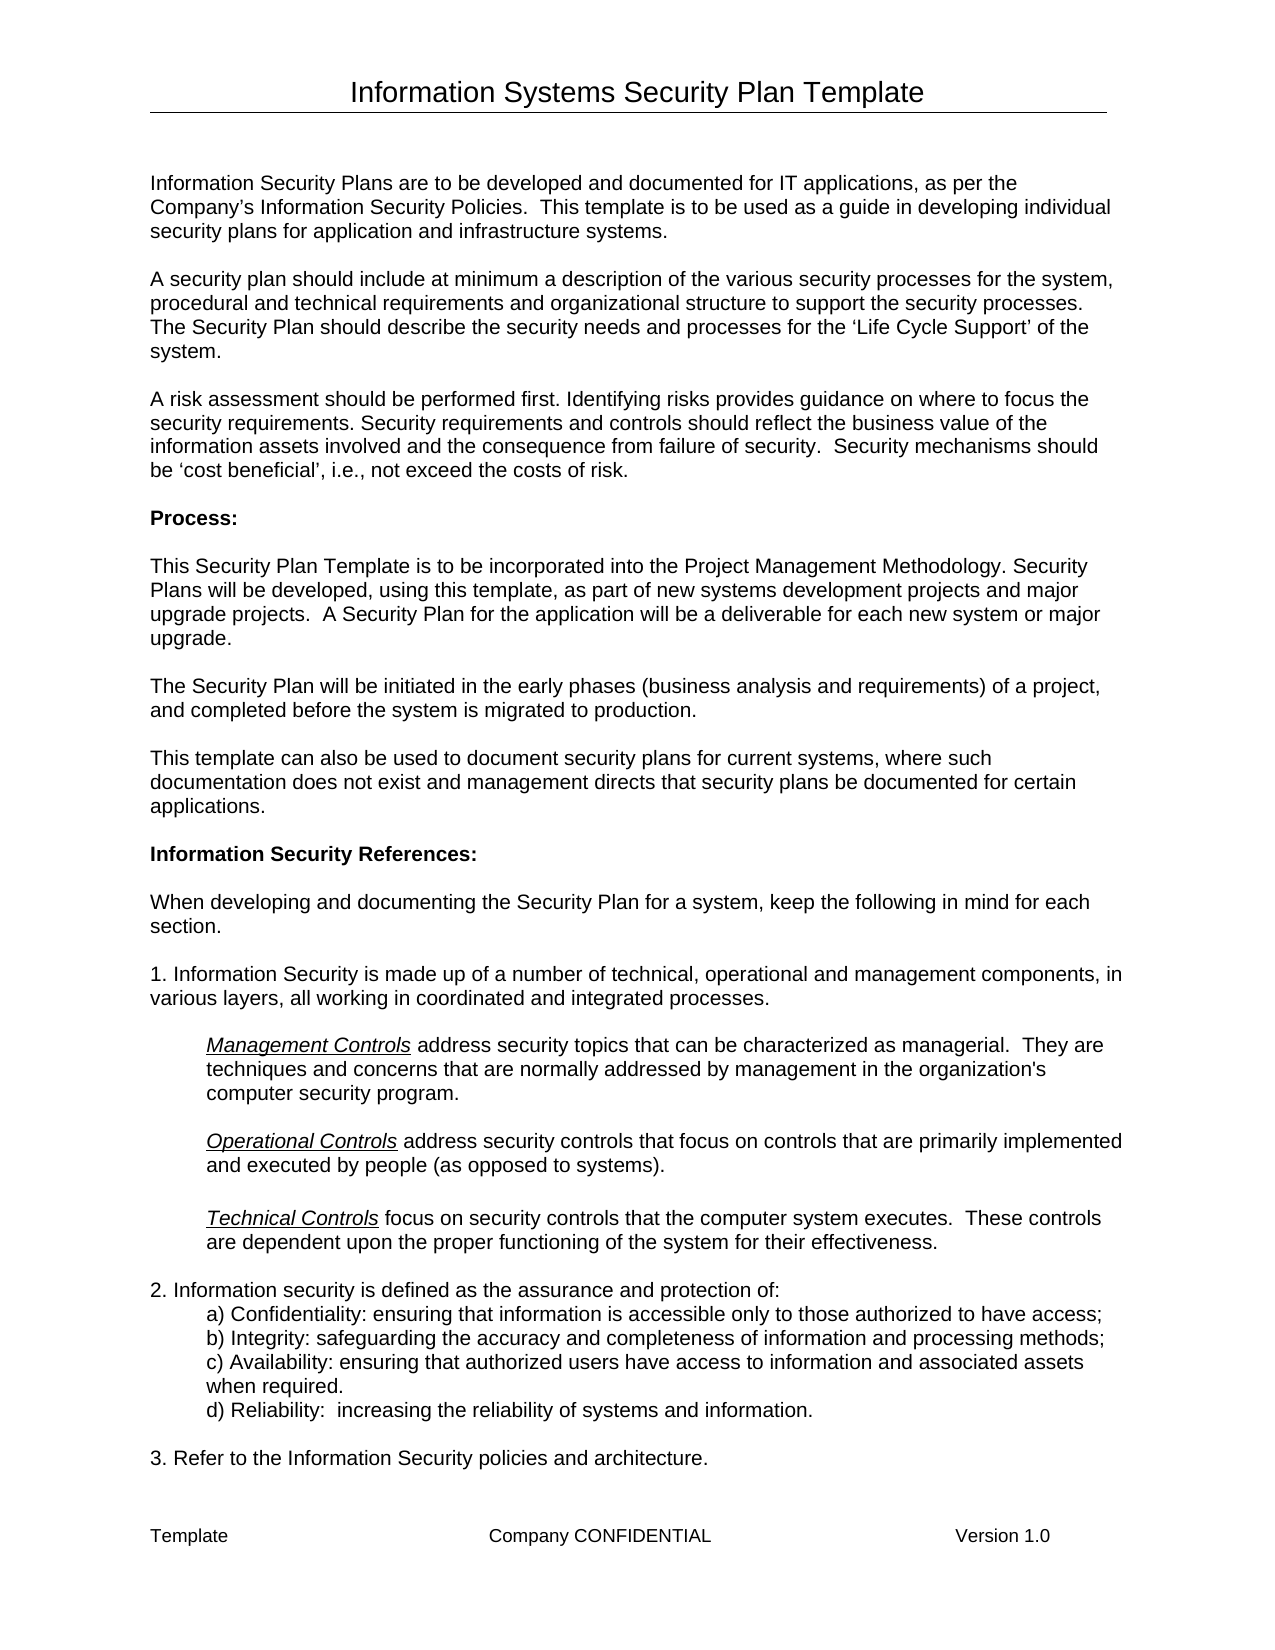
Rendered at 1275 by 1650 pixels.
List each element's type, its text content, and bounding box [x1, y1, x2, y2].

text Information Security Plans are to be developed and documented for IT applications, as per the Company’s Information Security Policies. This template is to be used as a guide in developing individual security plans for application and infrastructure systems. [150, 171, 1125, 243]
text A risk assessment should be performed first. Identifying risks provides guidance on where to focus the security requirements. Security requirements and controls should reflect the business value of the information assets involved and the consequence from failure of security. Security mechanisms should be ‘cost beneficial’, i.e., not exceed the costs of risk. [150, 386, 1125, 482]
text A security plan should include at minimum a description of the various security processes for the system, procedural and technical requirements and organizational structure to support the security processes. The Security Plan should describe the security needs and processes for the ‘Life Cycle Support’ of the system. [150, 267, 1125, 362]
text 1. Information Security is made up of a number of technical, operational and management components, in various layers, all working in coordinated and integrated processes. [150, 961, 1125, 1009]
text Process: [150, 506, 1125, 530]
text b) Integrity: safeguarding the accuracy and completeness of information and processing methods; [206, 1326, 1125, 1349]
text The Security Plan will be initiated in the early phases (business analysis and requirements) of a project, and completed before the system is migrated to production. [150, 674, 1125, 722]
text Information Security References: [150, 842, 1125, 866]
text This template can also be used to document security plans for current systems, where such documentation does not exist and management directs that security plans be documented for certain applications. [150, 746, 1125, 818]
text This Security Plan Template is to be incorporated into the Project Management Methodology. Security Plans will be developed, using this template, as part of new systems development projects and major upgrade projects. A Security Plan for the application will be a deliverable for each new system or major upgrade. [150, 554, 1125, 650]
text 2. Information security is defined as the assurance and protection of: [150, 1278, 1125, 1302]
text d) Reliability: increasing the reliability of systems and information. [206, 1397, 1125, 1421]
text Management Controls address security topics that can be characterized as managerial. They are techniques and concerns that are normally addressed by management in the organization's computer security program. [206, 1033, 1125, 1105]
text c) Availability: ensuring that authorized users have access to information and associated assets when required. [206, 1349, 1125, 1397]
text When developing and documenting the Security Plan for a system, keep the following in mind for each section. [150, 889, 1125, 937]
text Technical Controls focus on security controls that the computer system executes. These controls are dependent upon the proper functioning of the system for their effectiveness. [206, 1206, 1125, 1254]
text a) Confidentiality: ensuring that information is accessible only to those authorized to have access; [206, 1302, 1125, 1326]
text 3. Refer to the Information Security policies and architecture. [150, 1445, 1125, 1469]
text Operational Controls address security controls that focus on controls that are primarily implemented and executed by people (as opposed to systems). [206, 1129, 1125, 1177]
